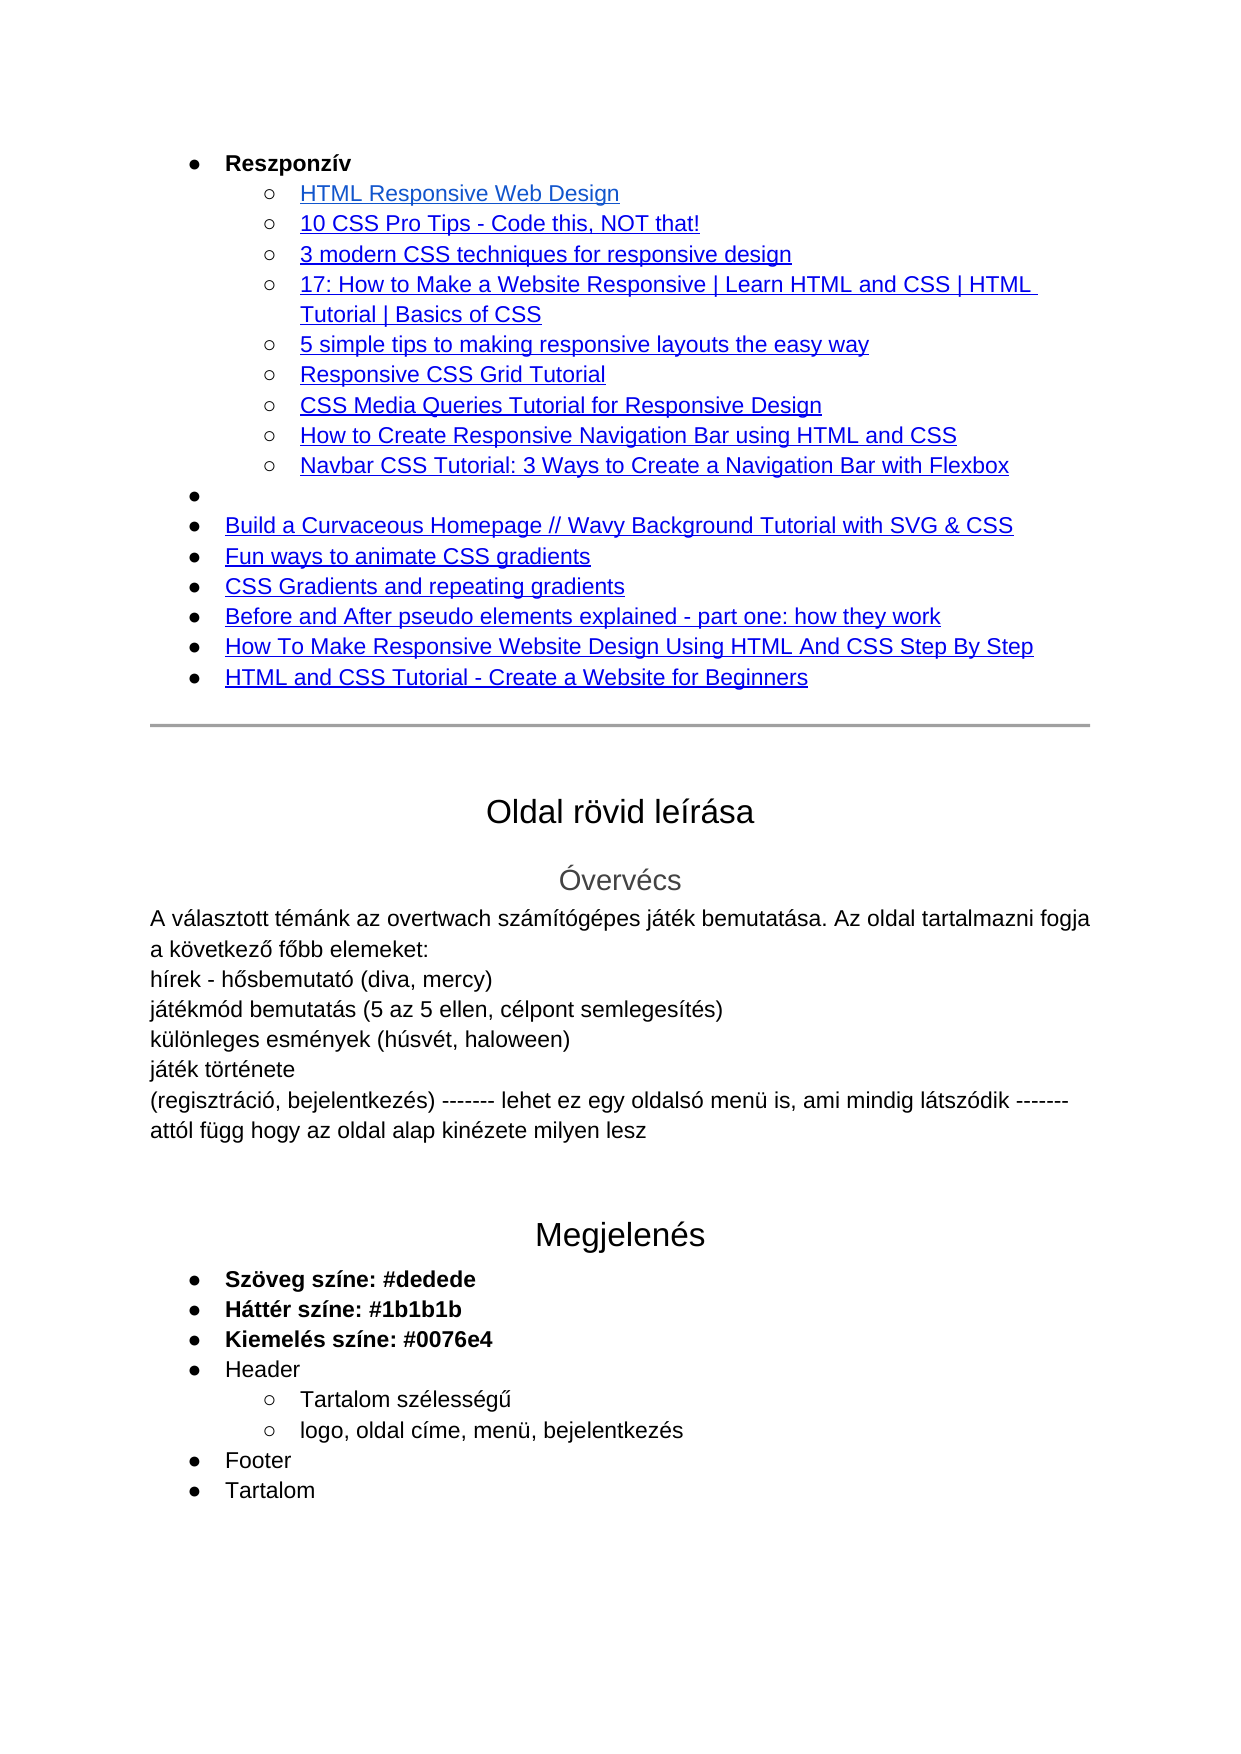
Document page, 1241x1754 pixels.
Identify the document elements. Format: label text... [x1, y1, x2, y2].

list 10 CSS Pro Tips - Code this, NOT that! [262, 210, 1090, 237]
list 17: How to Make a Website Responsive | Learn HTML and CSS | HTML Tutorial | Basics of CSS [262, 271, 1090, 327]
subtitle Oldal rövid leírása [150, 792, 1090, 830]
text (regisztráció, bejelentkezés) ------- lehet ez egy oldalsó menü is, ami mindig látszódik ------- attól függ hogy az oldal alap kinézete milyen lesz [150, 1087, 1090, 1143]
list 5 simple tips to making responsive layouts the easy way [262, 331, 1090, 358]
text A választott témánk az overtwach számítógépes játék bemutatása. Az oldal tartalmazni fogja a következő főbb elemeket: [150, 905, 1090, 962]
list How To Make Responsive Website Design Using HTML And CSS Step By Step [187, 633, 1090, 660]
list Responsive CSS Grid Tutorial [262, 361, 1090, 388]
list HTML and CSS Tutorial - Create a Website for Beginners [187, 663, 1090, 690]
list Fun ways to animate CSS gradients [187, 543, 1090, 569]
list Kiemelés színe: #0076e4 [187, 1326, 1090, 1352]
list 3 modern CSS techniques for responsive design [262, 241, 1090, 267]
text különleges esmények (húsvét, haloween) [150, 1026, 1090, 1052]
list CSS Media Queries Tutorial for Responsive Design [262, 392, 1090, 418]
list Header [187, 1356, 1090, 1383]
text játék története [150, 1056, 1090, 1083]
list CSS Gradients and repeating gradients [187, 573, 1090, 599]
list logo, oldal címe, menü, bejelentkezés [262, 1417, 1090, 1443]
list Before and After pseudo elements explained - part one: how they work [187, 603, 1090, 629]
list Reszponzív [187, 150, 1090, 176]
subtitle Óvervécs [150, 863, 1090, 897]
list Navbar CSS Tutorial: 3 Ways to Create a Navigation Bar with Flexbox [262, 452, 1090, 478]
list Build a Curvaceous Homepage // Wavy Background Tutorial with SVG & CSS [187, 512, 1090, 539]
list Háttér színe: #1b1b1b [187, 1296, 1090, 1322]
text hírek - hősbemutató (diva, mercy) [150, 966, 1090, 992]
list Tartalom szélességű [262, 1386, 1090, 1413]
list Tartalom [187, 1477, 1090, 1503]
list HTML Responsive Web Design [262, 180, 1090, 207]
list Footer [187, 1447, 1090, 1473]
subtitle Megjelenés [150, 1215, 1090, 1253]
list How to Create Responsive Navigation Bar using HTML and CSS [262, 422, 1090, 448]
list Szöveg színe: #dedede [187, 1266, 1090, 1292]
text játékmód bemutatás (5 az 5 ellen, célpont semlegesítés) [150, 996, 1090, 1022]
